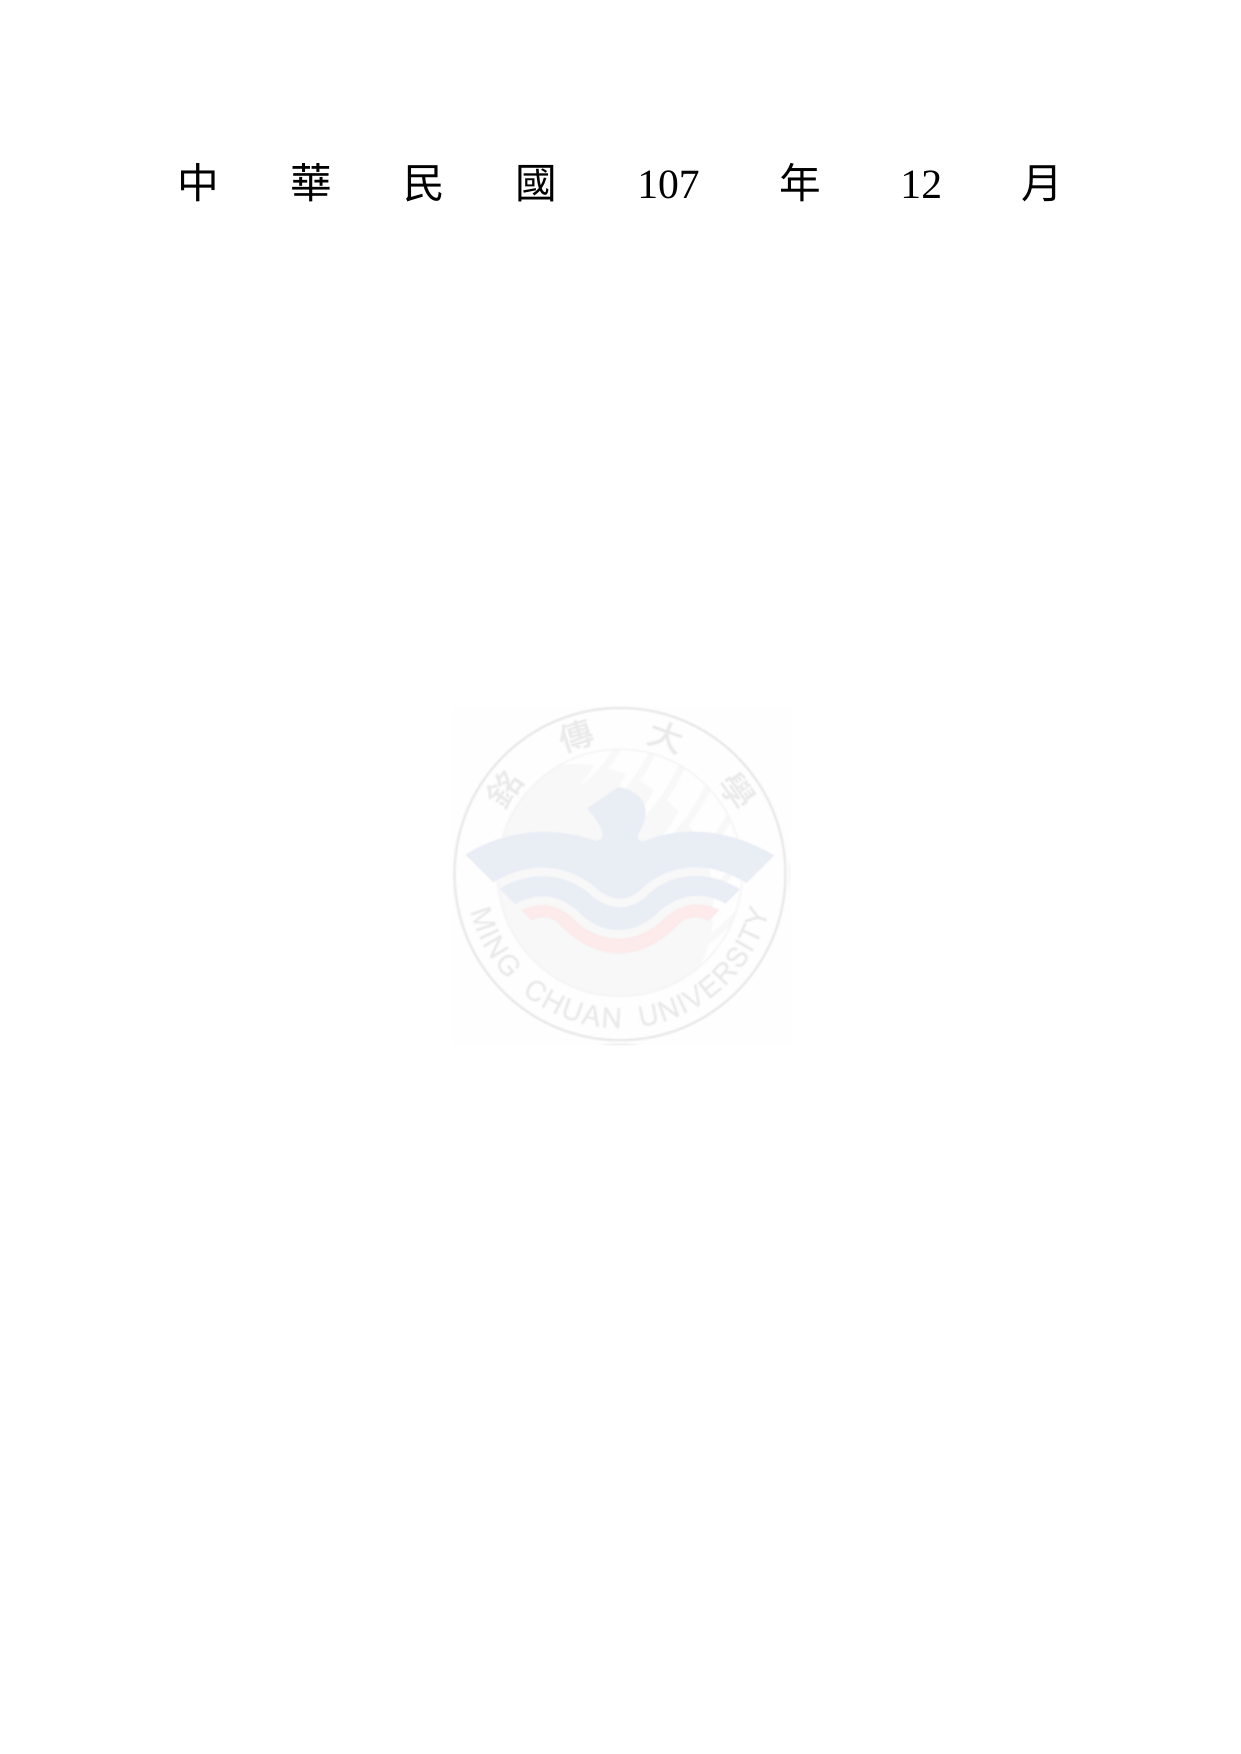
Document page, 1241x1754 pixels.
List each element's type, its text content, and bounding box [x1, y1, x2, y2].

picture [448, 702, 792, 1047]
text 中華民國107年12月 [177, 150, 1063, 210]
